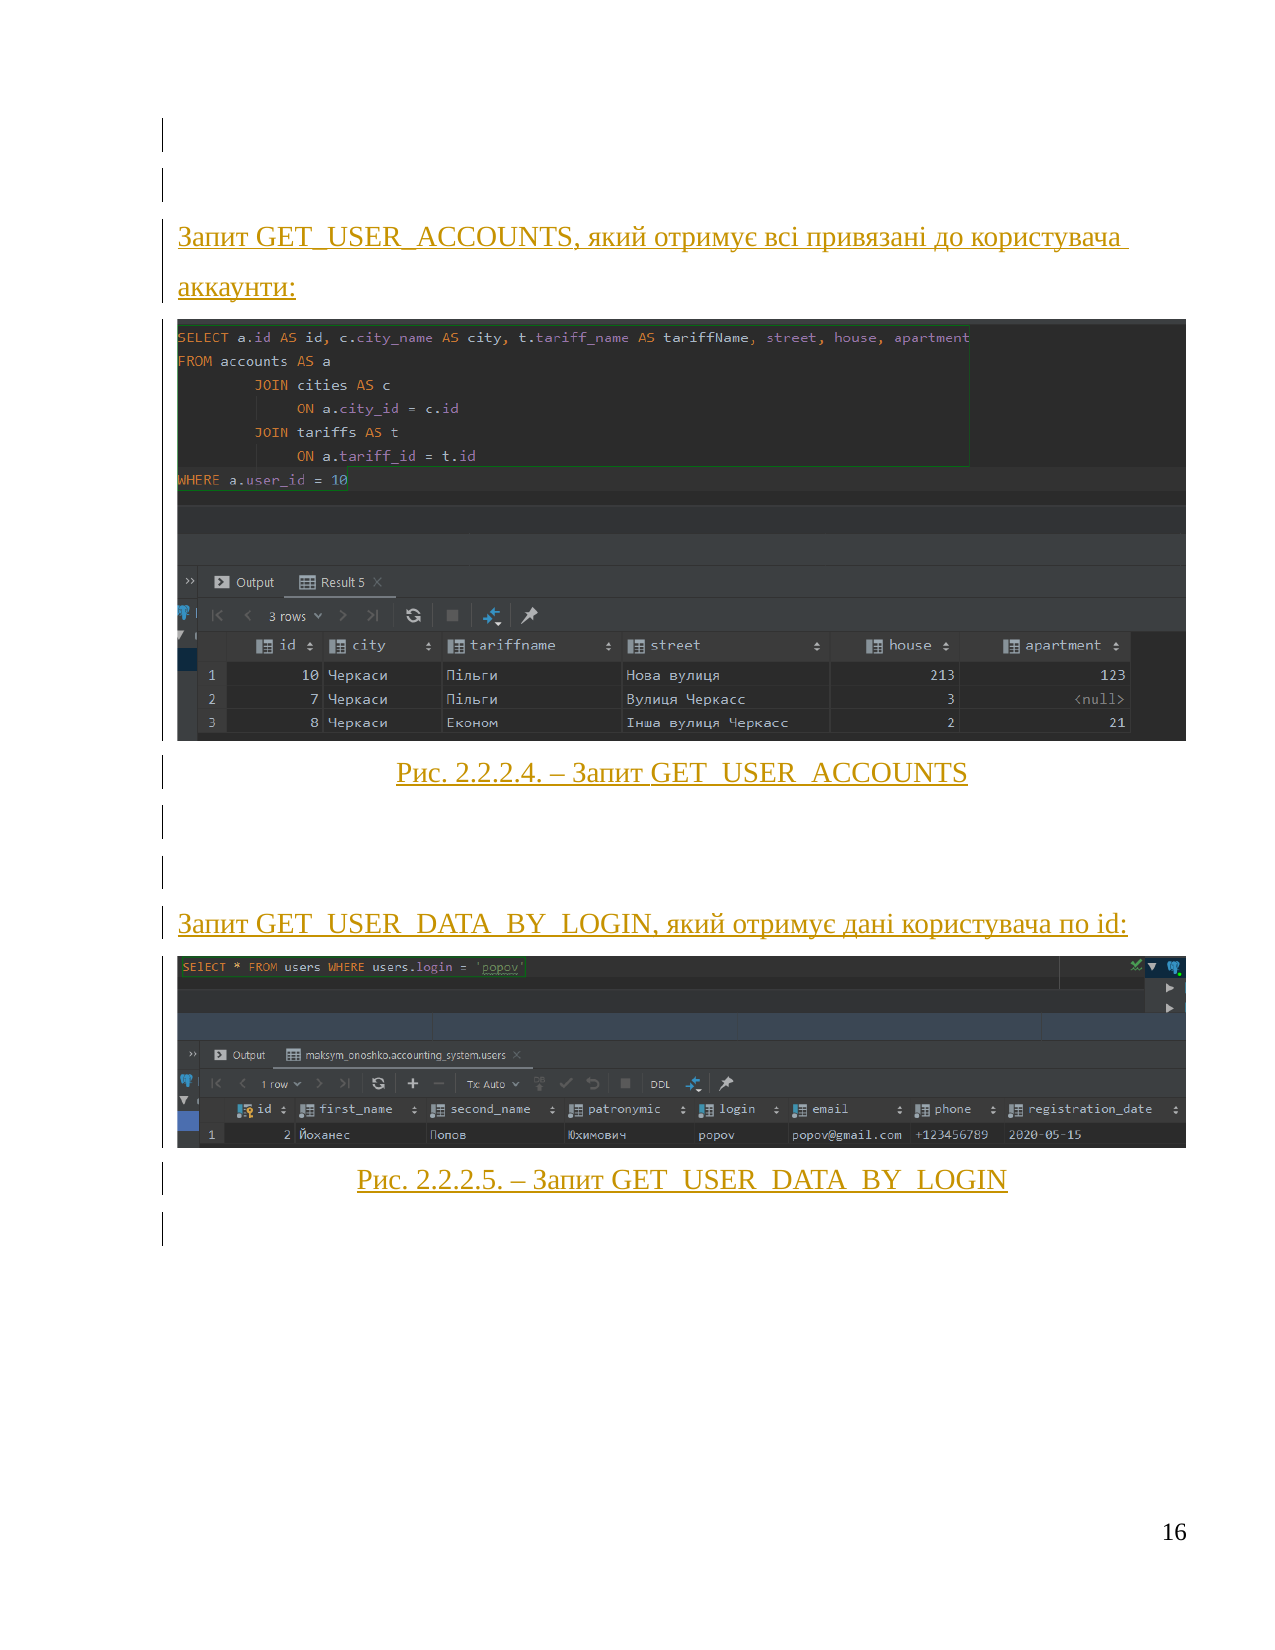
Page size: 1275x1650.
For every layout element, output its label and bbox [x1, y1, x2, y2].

picture [177, 956, 1186, 1148]
picture [177, 319, 1186, 741]
